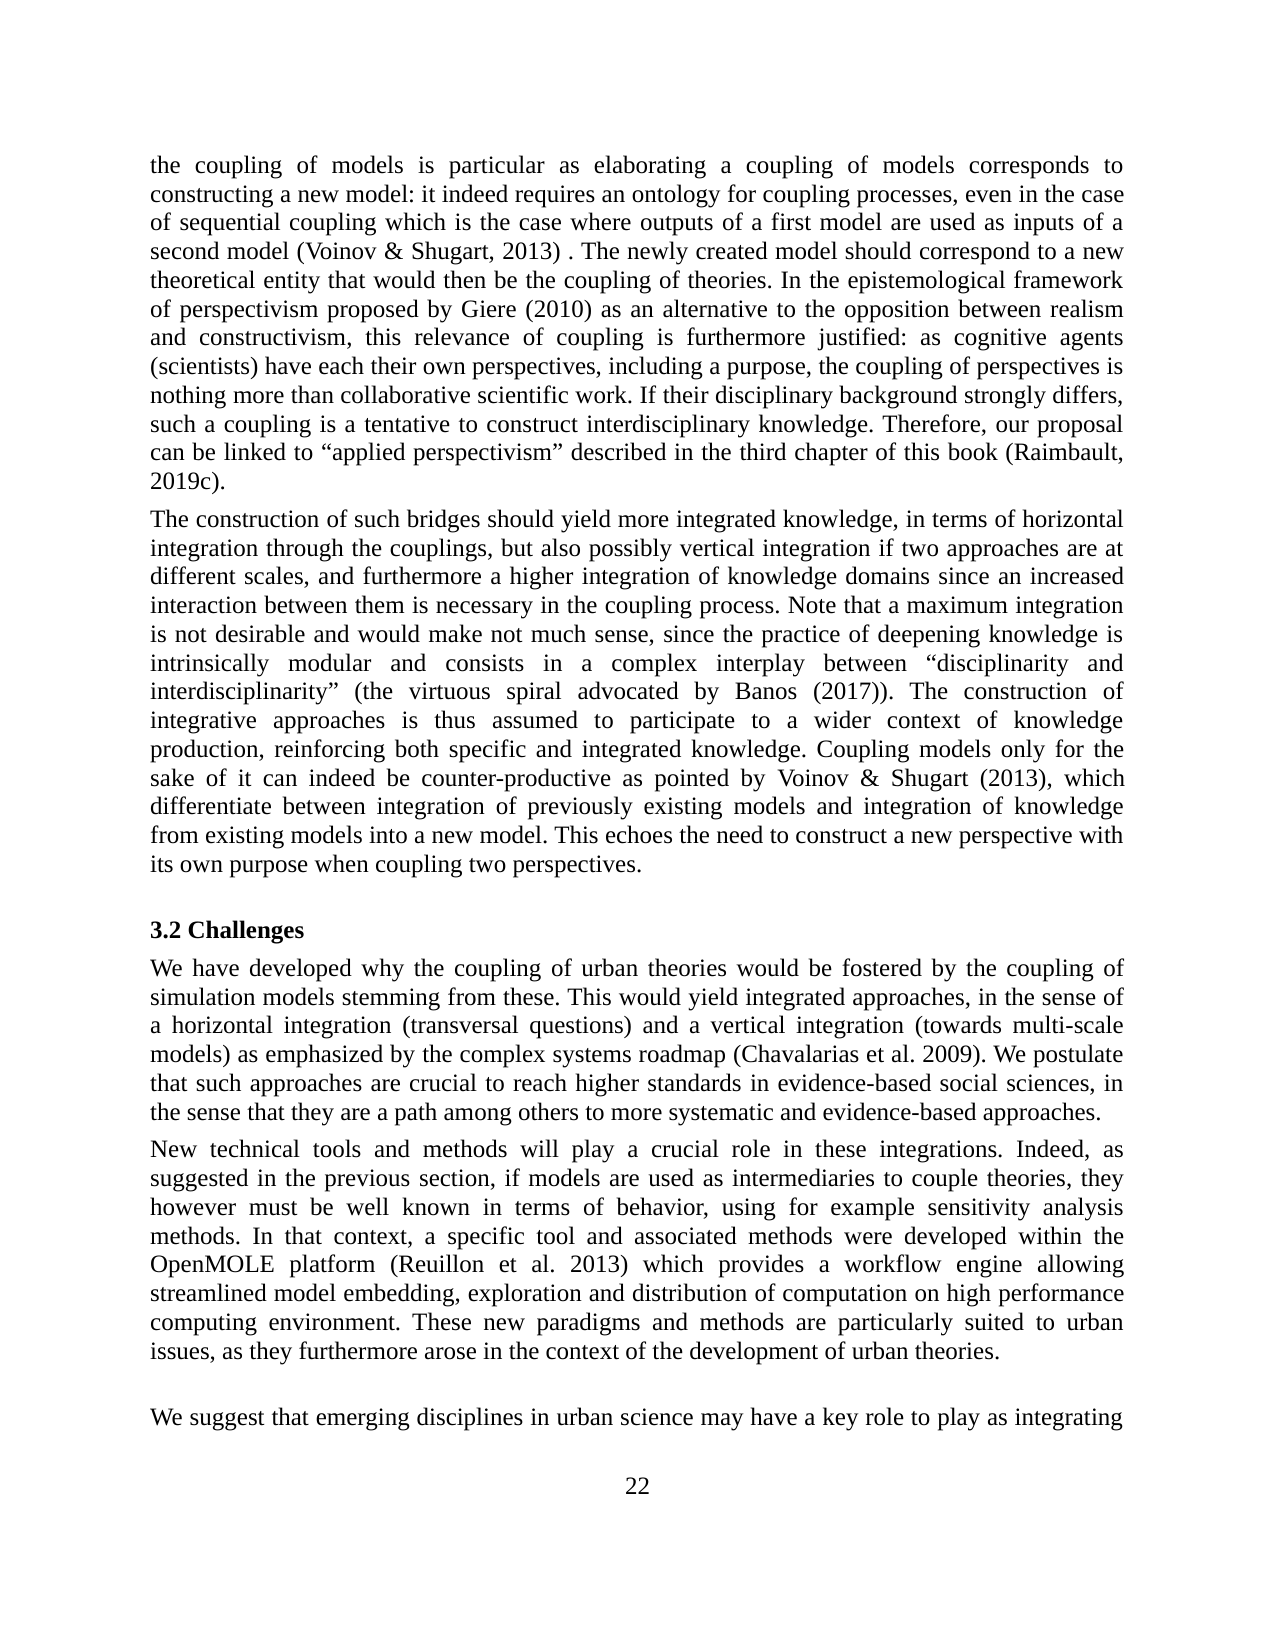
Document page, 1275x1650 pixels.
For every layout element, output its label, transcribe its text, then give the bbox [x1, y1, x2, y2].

text New technical tools and methods will play a crucial role in these integrations. Indeed, as suggested in the previous section, if models are used as intermediaries to couple theories, they however must be well known in terms of behavior, using for example sensitivity analysis methods. In that context, a specific tool and associated methods were developed within the OpenMOLE platform (Reuillon et al. 2013) which provides a workflow engine allowing streamlined model embedding, exploration and distribution of computation on high performance computing environment. These new paradigms and methods are particularly suited to urban issues, as they furthermore arose in the context of the development of urban theories. [150, 1134, 1125, 1393]
text The construction of such bridges should yield more integrated knowledge, in terms of horizontal integration through the couplings, but also possibly vertical integration if two approaches are at different scales, and furthermore a higher integration of knowledge domains since an increased interaction between them is necessary in the coupling process. Note that a maximum integration is not desirable and would make not much sense, since the practice of deepening knowledge is intrinsically modular and consists in a complex interplay between “disciplinarity and interdisciplinarity” (the virtuous spiral advocated by Banos (2017)). The construction of integrative approaches is thus assumed to participate to a wider context of knowledge production, reinforcing both specific and integrated knowledge. Coupling models only for the sake of it can indeed be counter-productive as pointed by Voinov & Shugart (2013), which differentiate between integration of previously existing models and integration of knowledge from existing models into a new model. This echoes the need to construct a new perspective with its own purpose when coupling two perspectives. [150, 504, 1125, 878]
text We have developed why the coupling of urban theories would be fostered by the coupling of simulation models stemming from these. This would yield integrated approaches, in the sense of a horizontal integration (transversal questions) and a vertical integration (towards multi-scale models) as emphasized by the complex systems roadmap (Chavalarias et al. 2009). We postulate that such approaches are crucial to reach higher standards in evidence-based social sciences, in the sense that they are a path among others to more systematic and evidence-based approaches. [150, 953, 1125, 1126]
list 3.2 Challenges [150, 887, 1125, 944]
